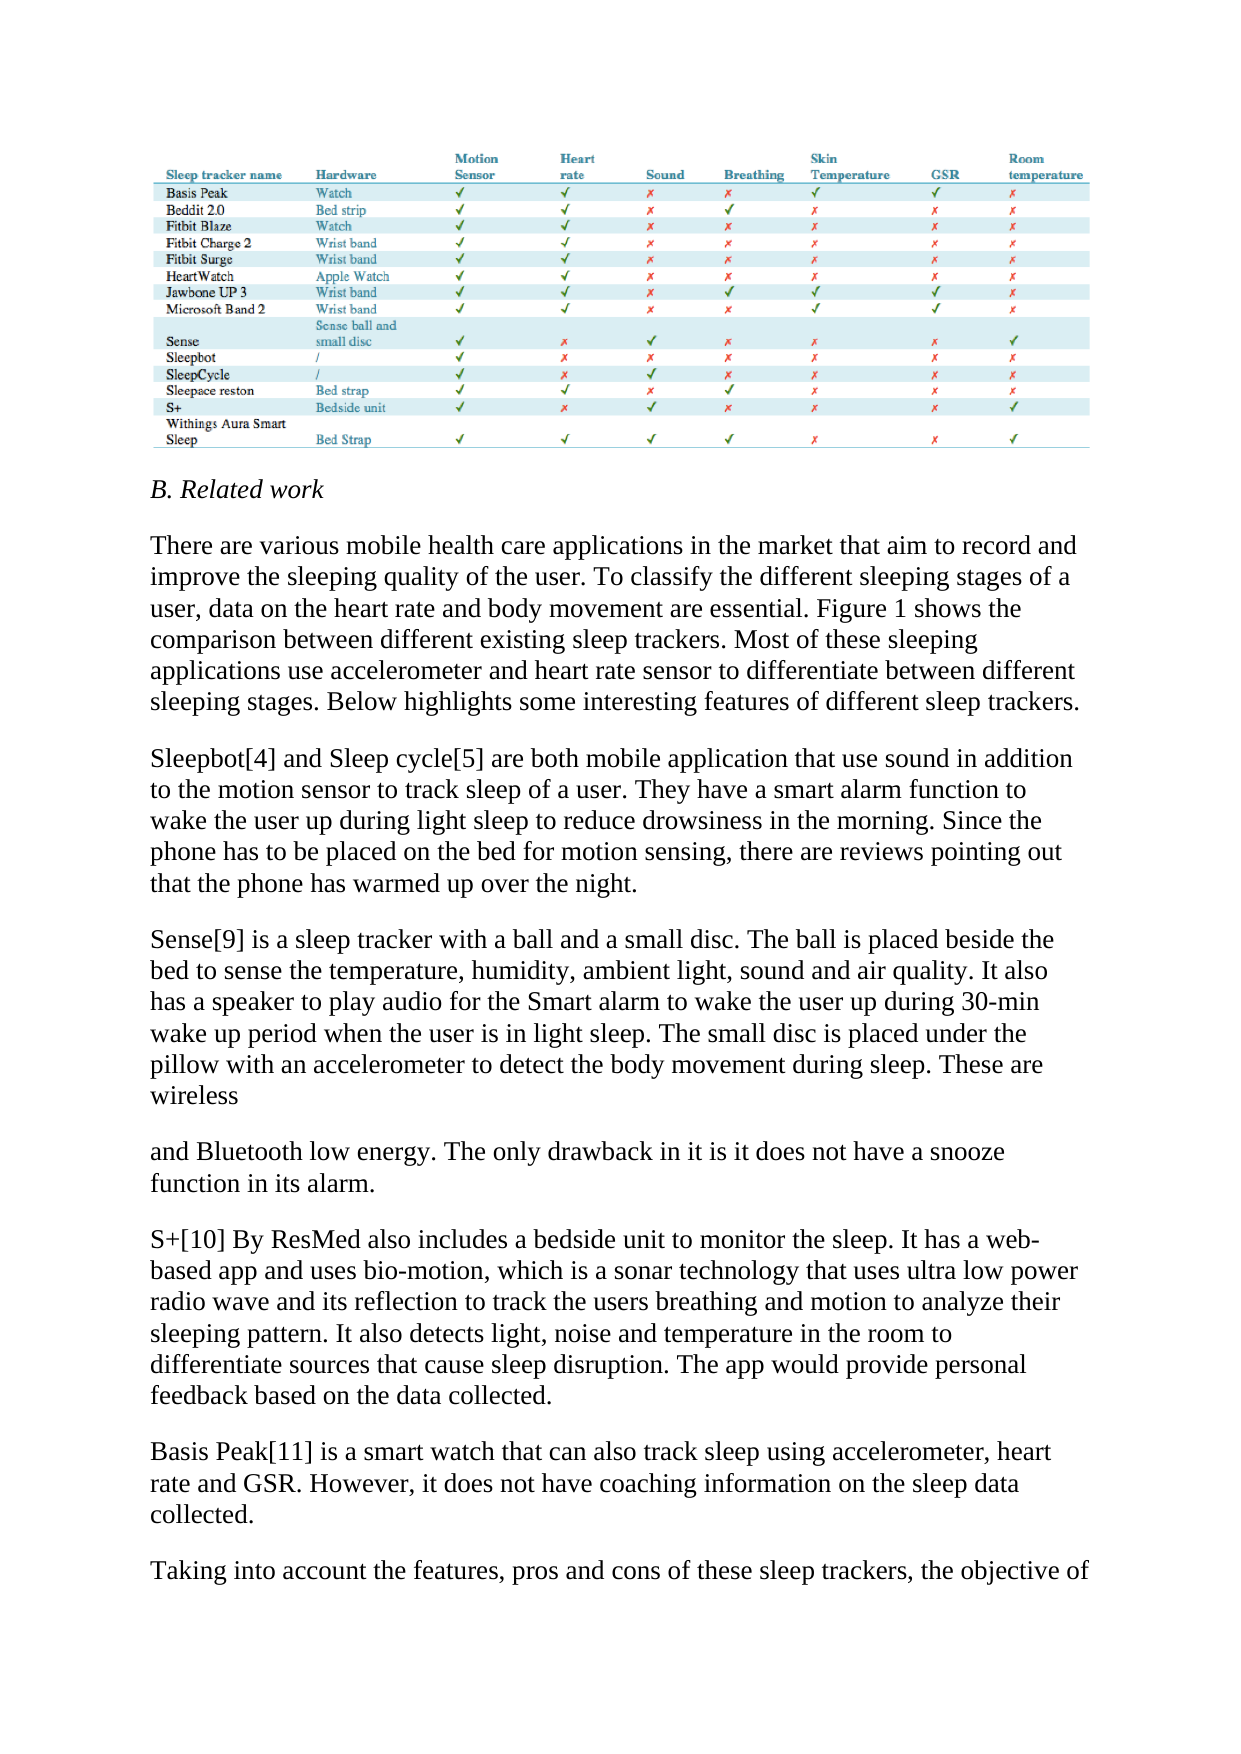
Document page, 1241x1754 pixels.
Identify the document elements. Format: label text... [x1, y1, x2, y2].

text Sense[9] is a sleep tracker with a ball and a small disc. The ball is placed beside the bed to sense the temperature, humidity, ambient light, sound and air quality. It also has a speaker to play audio for the Smart alarm to wake the user up during 30-min wake up period when the user is in light sleep. The small disc is placed under the pillow with an accelerometer to detect the body movement during sleep. These are wireless [150, 923, 1090, 1110]
text S+[10] By ResMed also includes a bedside unit to monitor the sleep. It has a web-based app and uses bio-motion, which is a sonar technology that uses ultra low power radio wave and its reflection to track the users breathing and motion to analyze their sleeping pattern. It also detects light, noise and temperature in the room to differentiate sources that cause sleep disruption. The app would provide personal feedback based on the data collected. [150, 1223, 1090, 1410]
text B. Related work [150, 473, 1090, 504]
text Basis Peak[11] is a smart watch that can also track sleep using accelerometer, heart rate and GSR. However, it does not have coaching information on the sleep data collected. [150, 1435, 1090, 1529]
text Sleepbot[4] and Sleep cycle[5] are both mobile application that use sound in addition to the motion sensor to track sleep of a user. They have a smart alarm function to wake the user up during light sleep to reduce drowsiness in the morning. Since the phone has to be placed on the bed for motion sensing, there are reviews pointing out that the phone has warmed up over the night. [150, 742, 1090, 898]
text and Bluetooth low energy. The only drawback in it is it does not have a snooze function in its alarm. [150, 1135, 1090, 1198]
text There are various mobile health care applications in the market that aim to record and improve the sleeping quality of the user. To classify the different sleeping stages of a user, data on the heart rate and body movement are essential. Figure 1 shows the comparison between different existing sleep trackers. Most of these sleeping applications use accelerometer and heart rate sensor to differentiate between different sleeping stages. Below highlights some interesting features of different sleep trackers. [150, 529, 1090, 717]
picture [150, 150, 1090, 448]
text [150, 1554, 1090, 1585]
